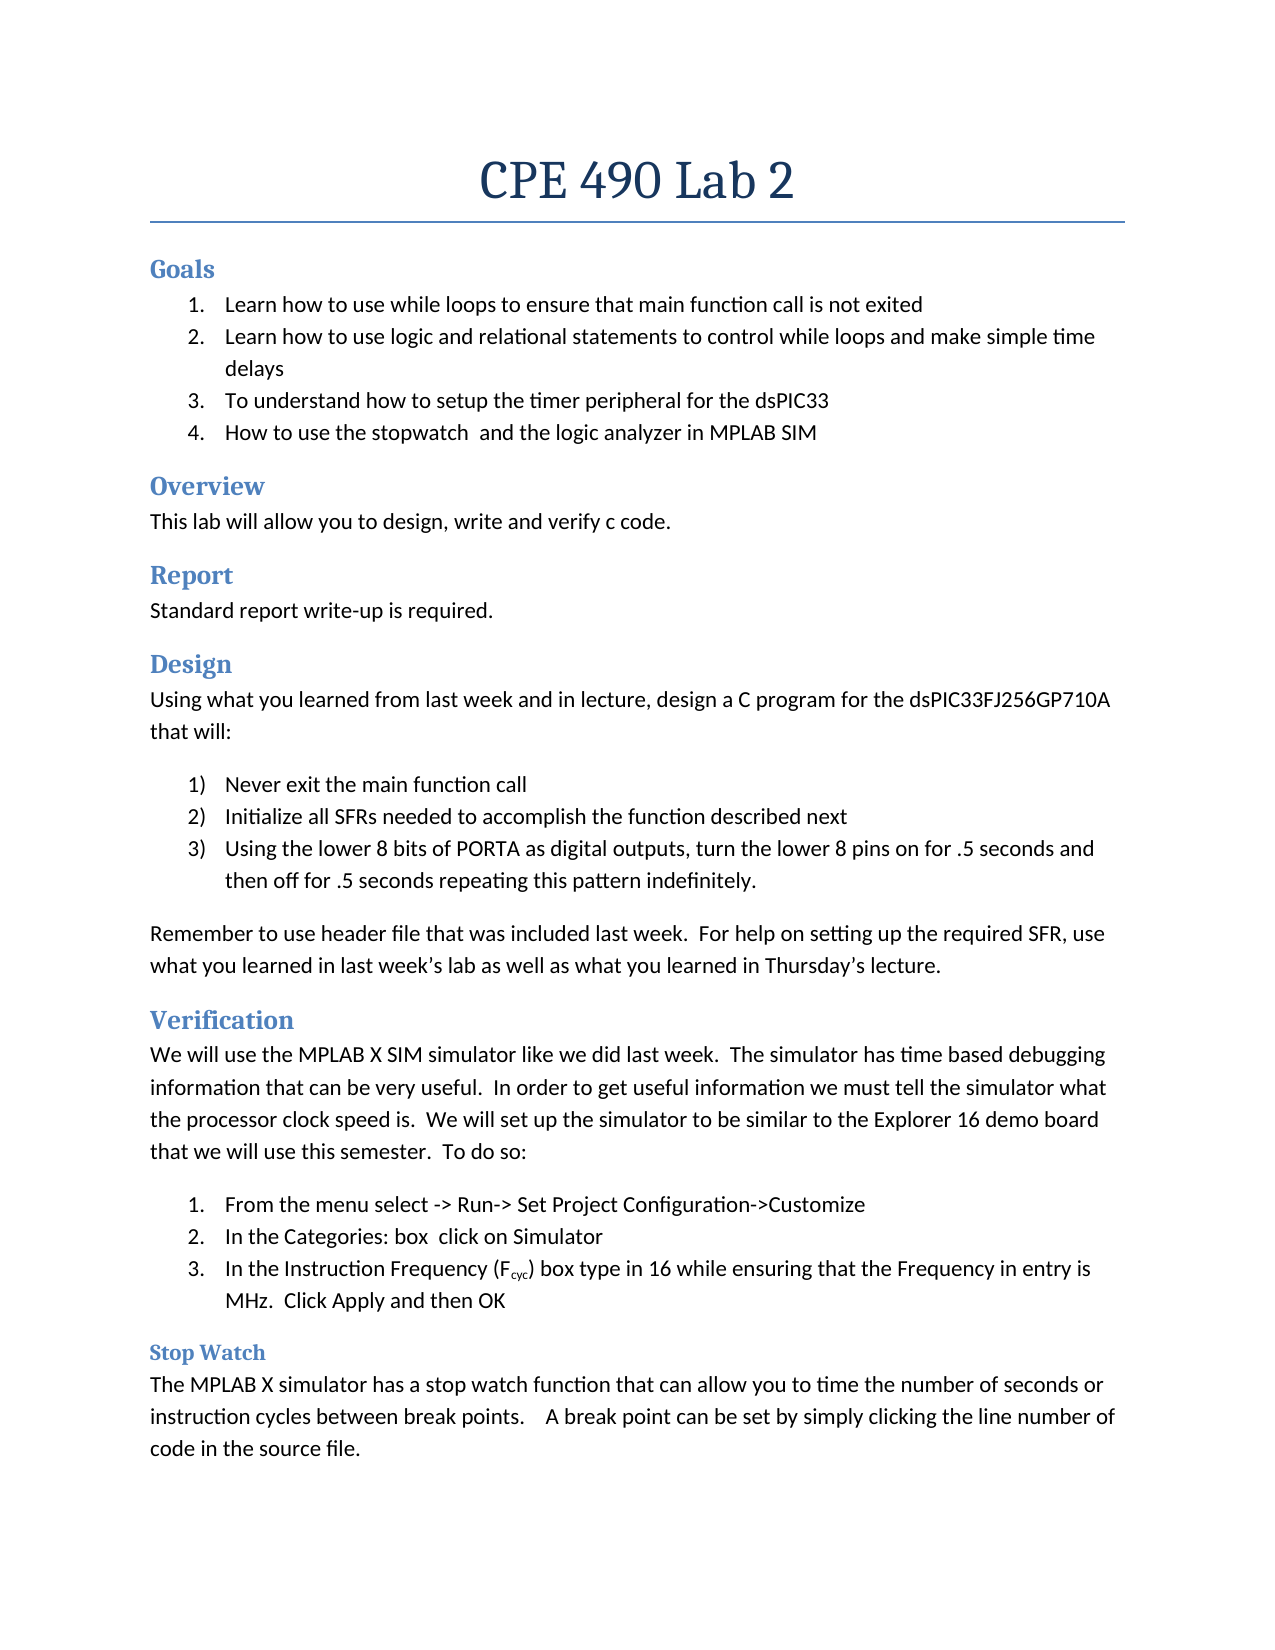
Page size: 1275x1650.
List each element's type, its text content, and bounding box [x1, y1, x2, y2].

subtitle Overview [150, 471, 1125, 503]
list Learn how to use logic and relational statements to control while loops and make simple time delays [187, 322, 1125, 382]
text Using what you learned from last week and in lecture, design a C program for the dsPIC33FJ256GP710A that will: [150, 685, 1125, 745]
text The MPLAB X simulator has a stop watch function that can allow you to time the number of seconds or instruction cycles between break points. A break point can be set by simply clicking the line number of code in the source file. [150, 1370, 1125, 1462]
list To understand how to setup the timer peripheral for the dsPIC33 [187, 386, 1125, 414]
subtitle Design [150, 649, 1125, 680]
text Standard report write-up is required. [150, 596, 1125, 624]
subtitle Verification [150, 1005, 1125, 1036]
list Using the lower 8 bits of PORTA as digital outputs, turn the lower 8 pins on for .5 seconds and then off for .5 seconds repeating this pattern indefinitely. [187, 834, 1125, 894]
list Learn how to use while loops to ensure that main function call is not exited [187, 290, 1125, 318]
text We will use the MPLAB X SIM simulator like we did last week. The simulator has time based debugging information that can be very useful. In order to get useful information we must tell the simulator what the processor clock speed is. We will set up the simulator to be similar to the Explorer 16 demo board that we will use this semester. To do so: [150, 1040, 1125, 1165]
title CPE 490 Lab 2 [150, 150, 1125, 221]
subtitle Goals [150, 254, 1125, 285]
list In the Instruction Frequency (Fcyc) box type in 16 while ensuring that the Frequency in entry is MHz. Click Apply and then OK [187, 1254, 1125, 1314]
text Remember to use header file that was included last week. For help on setting up the required SFR, use what you learned in last week’s lab as well as what you learned in Thursday’s lecture. [150, 919, 1125, 980]
list From the menu select -> Run-> Set Project Configuration->Customize [187, 1190, 1125, 1218]
text This lab will allow you to design, write and verify c code. [150, 507, 1125, 535]
subtitle Stop Watch [150, 1339, 1125, 1366]
list In the Categories: box click on Simulator [187, 1222, 1125, 1250]
list How to use the stopwatch and the logic analyzer in MPLAB SIM [187, 418, 1125, 446]
list Initialize all SFRs needed to accomplish the function described next [187, 802, 1125, 830]
subtitle Report [150, 560, 1125, 591]
list Never exit the main function call [187, 770, 1125, 798]
